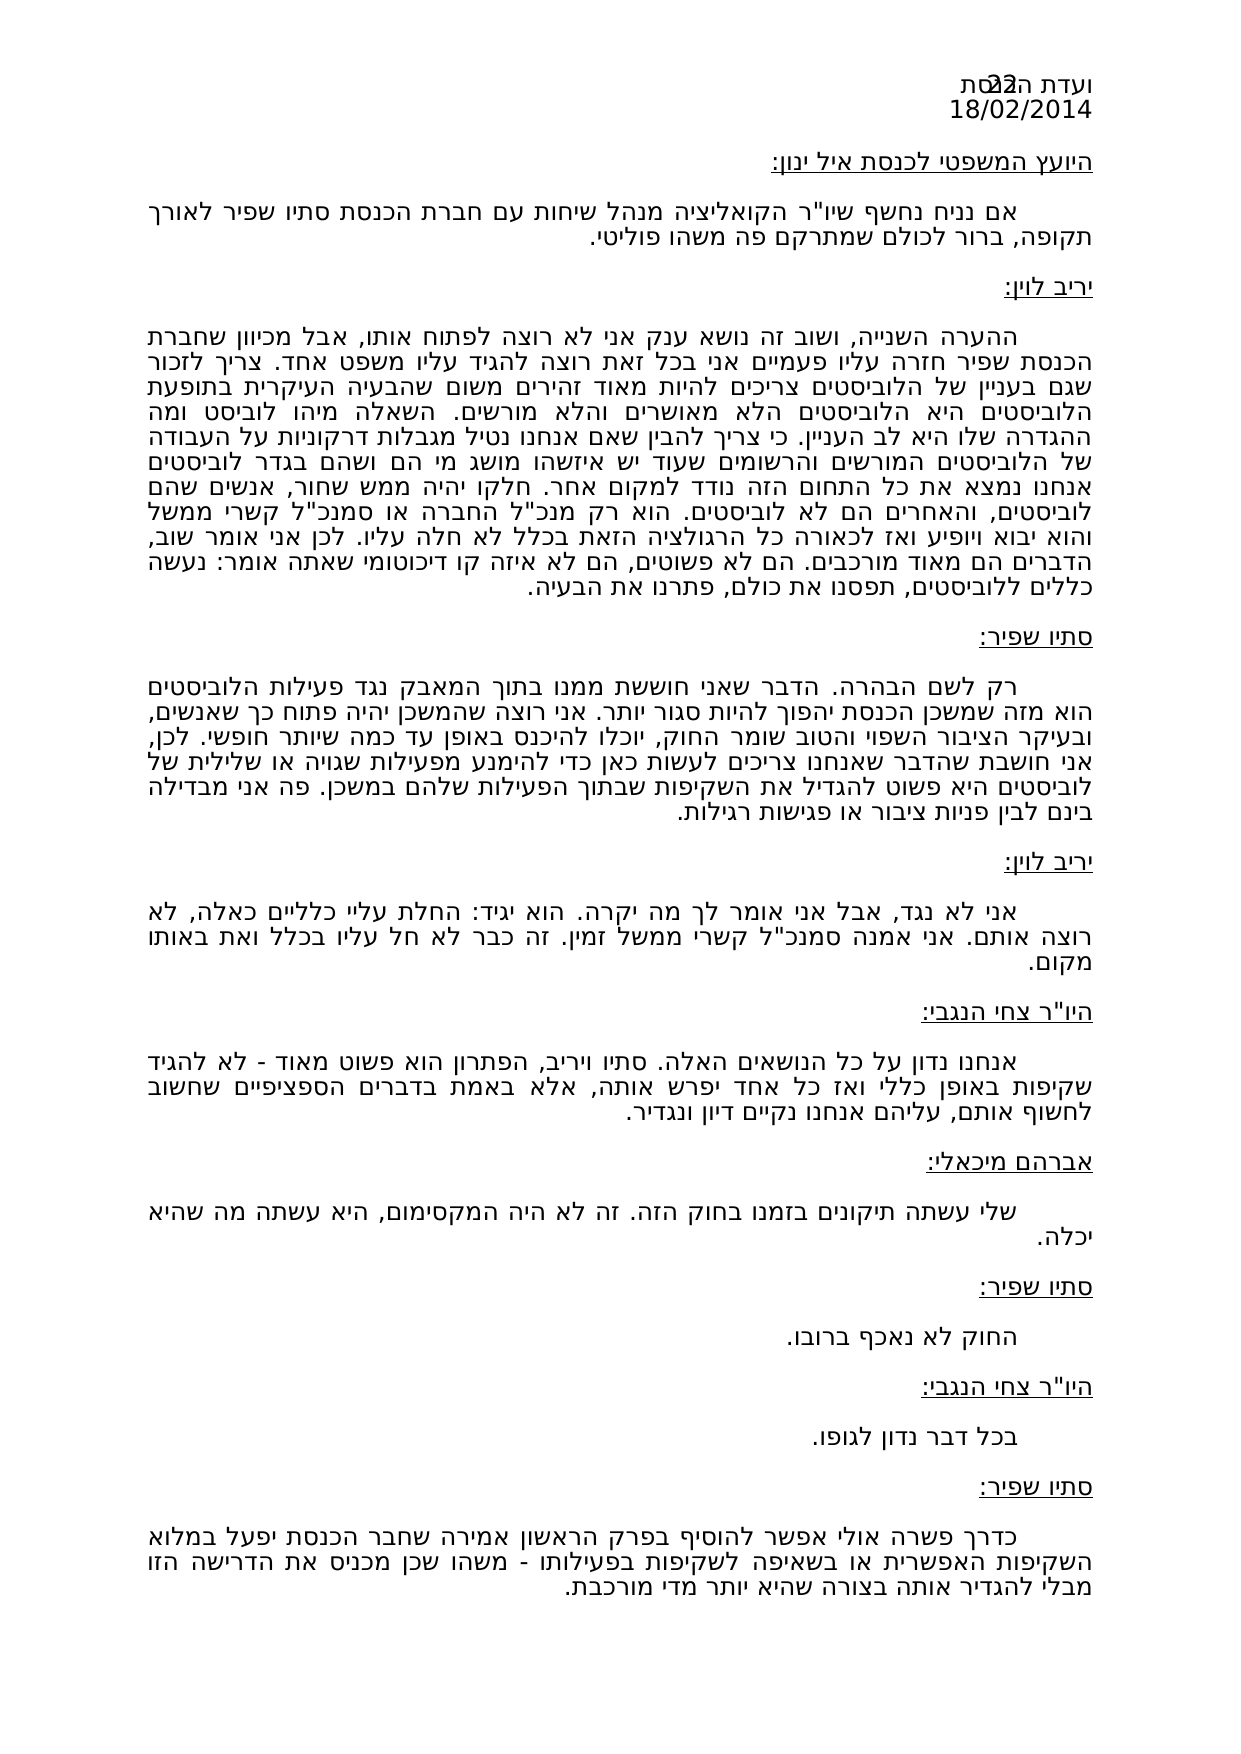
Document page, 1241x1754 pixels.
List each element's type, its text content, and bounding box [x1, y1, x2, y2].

text סתיו שפיר: [147, 1275, 1093, 1300]
text היו"ר צחי הנגבי: [147, 1000, 1093, 1025]
text יריב לוין: [147, 850, 1093, 875]
text רק לשם הבהרה. הדבר שאני חוששת ממנו בתוך המאבק נגד פעילות הלוביסטים הוא מזה שמשכן הכנסת יהפוך להיות סגור יותר. אני רוצה שהמשכן יהיה פתוח כך שאנשים, ובעיקר הציבור השפוי והטוב שומר החוק, יוכלו להיכנס באופן עד כמה שיותר חופשי. לכן, אני חושבת שהדבר שאנחנו צריכים לעשות כאן כדי להימנע מפעילות שגויה או שלילית של לוביסטים היא פשוט להגדיל את השקיפות שבתוך הפעילות שלהם במשכן. פה אני מבדילה בינם לבין פניות ציבור או פגישות רגילות. [147, 675, 1093, 825]
text היו"ר צחי הנגבי: [147, 1375, 1093, 1400]
text ההערה השנייה, ושוב זה נושא ענק אני לא רוצה לפתוח אותו, אבל מכיוון שחברת הכנסת שפיר חזרה עליו פעמיים אני בכל זאת רוצה להגיד עליו משפט אחד. צריך לזכור שגם בעניין של הלוביסטים צריכים להיות מאוד זהירים משום שהבעיה העיקרית בתופעת הלוביסטים היא הלוביסטים הלא מאושרים והלא מורשים. השאלה מיהו לוביסט ומה ההגדרה שלו היא לב העניין. כי צריך להבין שאם אנחנו נטיל מגבלות דרקוניות על העבודה של הלוביסטים המורשים והרשומים שעוד יש איזשהו מושג מי הם ושהם בגדר לוביסטים אנחנו נמצא את כל התחום הזה נודד למקום אחר. חלקו יהיה ממש שחור, אנשים שהם לוביסטים, והאחרים הם לא לוביסטים. הוא רק מנכ"ל החברה או סמנכ"ל קשרי ממשל והוא יבוא ויופיע ואז לכאורה כל הרגולציה הזאת בכלל לא חלה עליו. לכן אני אומר שוב, הדברים הם מאוד מורכבים. הם לא פשוטים, הם לא איזה קו דיכוטומי שאתה אומר: נעשה כללים ללוביסטים, תפסנו את כולם, פתרנו את הבעיה. [147, 325, 1093, 600]
text סתיו שפיר: [147, 625, 1093, 650]
text בכל דבר נדון לגופו. [147, 1425, 1093, 1450]
text אני לא נגד, אבל אני אומר לך מה יקרה. הוא יגיד: החלת עליי כלליים כאלה, לא רוצה אותם. אני אמנה סמנכ"ל קשרי ממשל זמין. זה כבר לא חל עליו בכלל ואת באותו מקום. [147, 900, 1093, 975]
text כדרך פשרה אולי אפשר להוסיף בפרק הראשון אמירה שחבר הכנסת יפעל במלוא השקיפות האפשרית או בשאיפה לשקיפות בפעילותו - משהו שכן מכניס את הדרישה הזו מבלי להגדיר אותה בצורה שהיא יותר מדי מורכבת. [147, 1525, 1093, 1600]
text סתיו שפיר: [147, 1475, 1093, 1500]
text שלי עשתה תיקונים בזמנו בחוק הזה. זה לא היה המקסימום, היא עשתה מה שהיא יכלה. [147, 1200, 1093, 1250]
text אם נניח נחשף שיו"ר הקואליציה מנהל שיחות עם חברת הכנסת סתיו שפיר לאורך תקופה, ברור לכולם שמתרקם פה משהו פוליטי. [147, 200, 1093, 250]
text היועץ המשפטי לכנסת איל ינון: [147, 150, 1093, 175]
text אנחנו נדון על כל הנושאים האלה. סתיו ויריב, הפתרון הוא פשוט מאוד - לא להגיד שקיפות באופן כללי ואז כל אחד יפרש אותה, אלא באמת בדברים הספציפיים שחשוב לחשוף אותם, עליהם אנחנו נקיים דיון ונגדיר. [147, 1050, 1093, 1125]
text יריב לוין: [147, 275, 1093, 300]
text החוק לא נאכף ברובו. [147, 1325, 1093, 1350]
text אברהם מיכאלי: [147, 1150, 1093, 1175]
